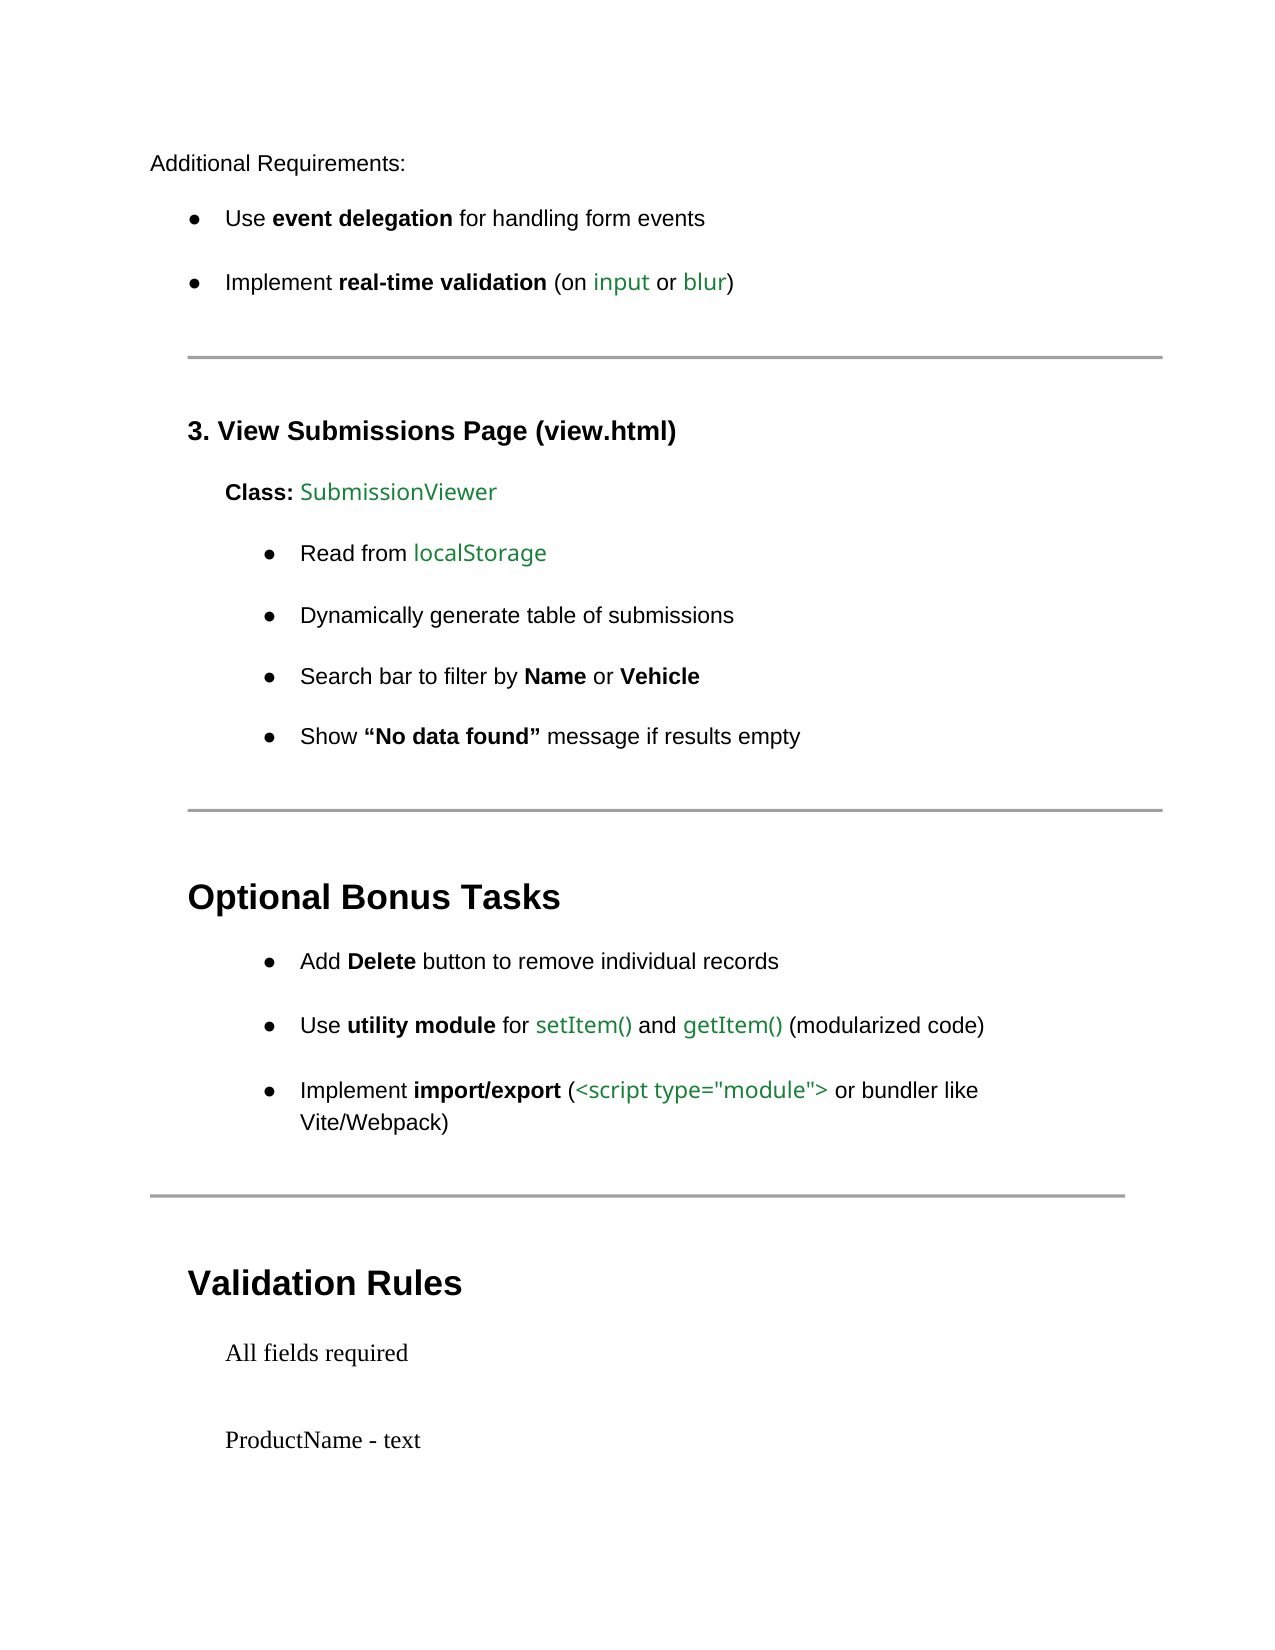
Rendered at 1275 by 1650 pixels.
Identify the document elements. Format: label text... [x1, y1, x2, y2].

list Use event delegation for handling form events [187, 205, 1125, 262]
text Additional Requirements: [150, 150, 1125, 176]
list Use utility module for setItem() and getItem() (modularized code) [262, 1009, 1125, 1070]
list Show “No data found” message if results empty [262, 723, 1125, 780]
list Read from localStorage [262, 537, 1125, 599]
list Add Delete button to remove individual records [262, 948, 1125, 1005]
subtitle 3. View Submissions Page (view.html) [187, 415, 1125, 447]
text ProductName - text [225, 1396, 1125, 1453]
list Implement import/export (<script type="module"> or bundler like Vite/Webpack) [262, 1074, 1125, 1166]
list Dynamically generate table of submissions [262, 602, 1125, 659]
list Implement real-time validation (on input or blur) [187, 266, 1125, 327]
list Search bar to filter by Name or Vehicle [262, 663, 1125, 719]
text All fields required [225, 1338, 1125, 1367]
subtitle Optional Bonus Tasks [187, 876, 1125, 917]
subtitle Validation Rules [187, 1262, 1125, 1303]
text Class: SubmissionViewer [150, 476, 1125, 507]
